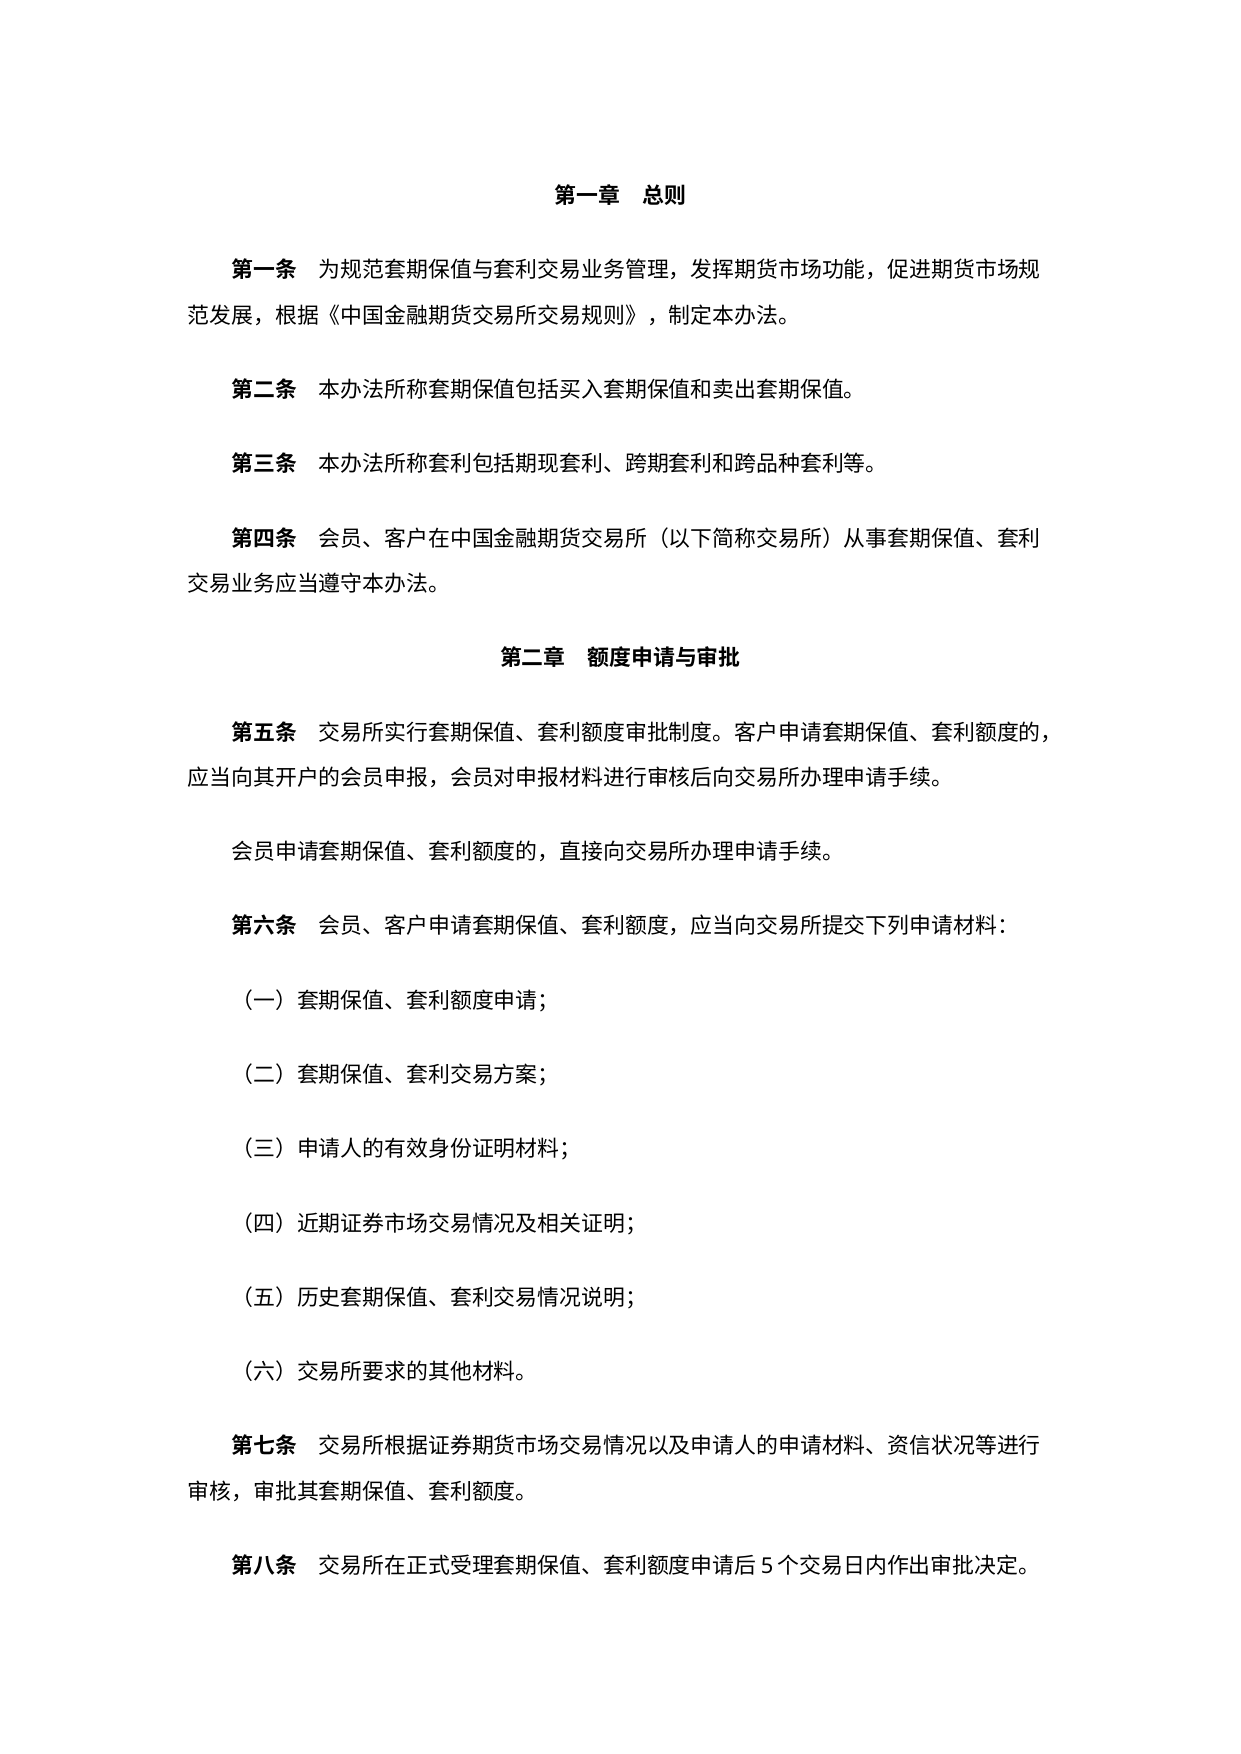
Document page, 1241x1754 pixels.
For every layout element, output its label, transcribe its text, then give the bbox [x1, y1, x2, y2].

text 第七条 交易所根据证券期货市场交易情况以及申请人的申请材料、资信状况等进行审核，审批其套期保值、套利额度。 [187, 1428, 1053, 1506]
text 第八条 交易所在正式受理套期保值、套利额度申请后5个交易日内作出审批决定。 [187, 1548, 1053, 1580]
text （三）申请人的有效身份证明材料； [187, 1131, 1053, 1163]
text 第四条 会员、客户在中国金融期货交易所（以下简称交易所）从事套期保值、套利交易业务应当遵守本办法。 [187, 520, 1053, 598]
text 第一章 总则 [187, 178, 1053, 210]
text 第一条 为规范套期保值与套利交易业务管理，发挥期货市场功能，促进期货市场规范发展，根据《中国金融期货交易所交易规则》，制定本办法。 [187, 252, 1053, 330]
text （四）近期证券市场交易情况及相关证明； [187, 1205, 1053, 1238]
text （五）历史套期保值、套利交易情况说明； [187, 1279, 1053, 1312]
text （六）交易所要求的其他材料。 [187, 1354, 1053, 1386]
text 第二章 额度申请与审批 [187, 640, 1053, 672]
text 会员申请套期保值、套利额度的，直接向交易所办理申请手续。 [187, 834, 1053, 866]
text 第三条 本办法所称套利包括期现套利、跨期套利和跨品种套利等。 [187, 446, 1053, 478]
text 第六条 会员、客户申请套期保值、套利额度，应当向交易所提交下列申请材料： [187, 908, 1053, 941]
text （二）套期保值、套利交易方案； [187, 1057, 1053, 1089]
text 第二条 本办法所称套期保值包括买入套期保值和卖出套期保值。 [187, 372, 1053, 404]
text 第五条 交易所实行套期保值、套利额度审批制度。客户申请套期保值、套利额度的，应当向其开户的会员申报，会员对申报材料进行审核后向交易所办理申请手续。 [187, 714, 1053, 792]
text （一）套期保值、套利额度申请； [187, 982, 1053, 1015]
